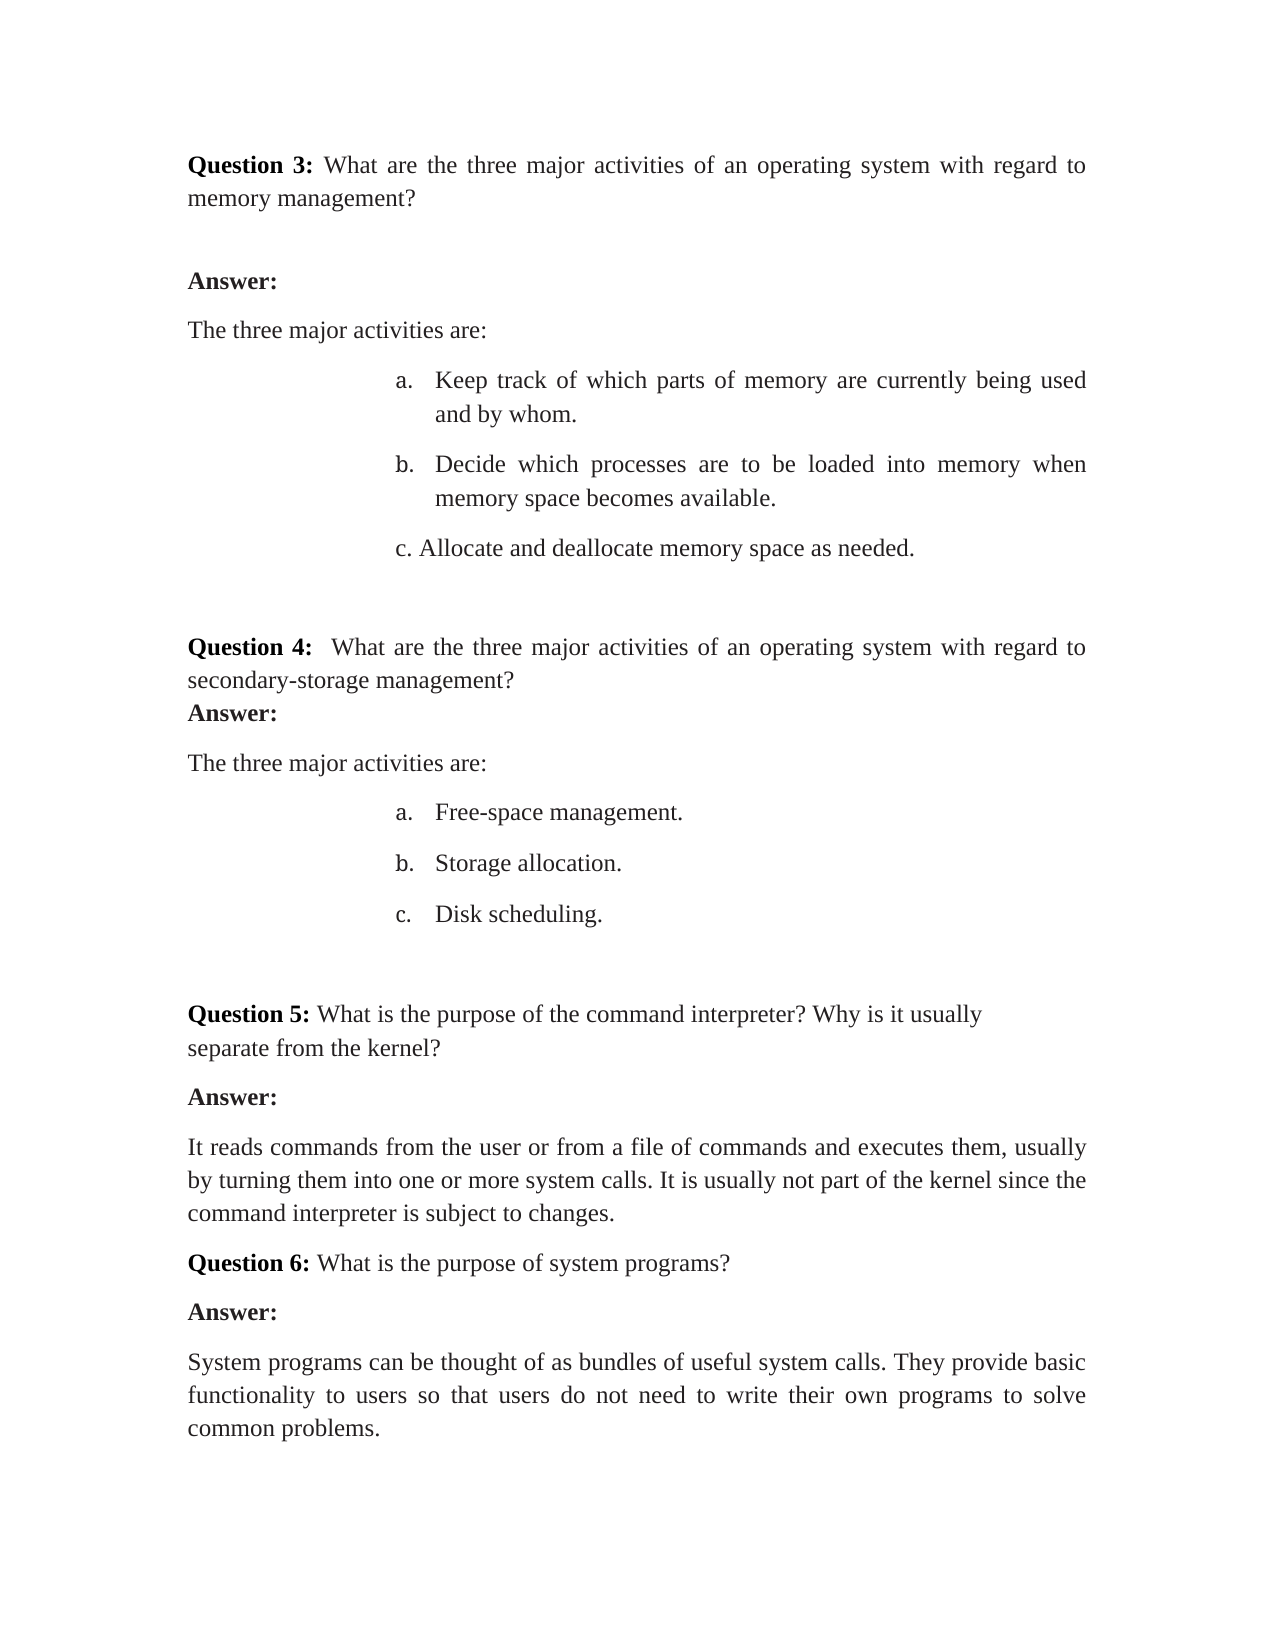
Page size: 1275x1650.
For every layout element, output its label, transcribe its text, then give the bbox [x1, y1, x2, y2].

list Storage allocation. [395, 848, 1087, 878]
text Answer: [187, 1297, 1087, 1326]
text Question 4: What are the three major activities of an operating system with regard to secondary-storage management? [187, 632, 1087, 694]
text Question 6: What is the purpose of system programs? [187, 1248, 1087, 1276]
text Answer: [187, 1082, 1087, 1111]
list Disk scheduling. [395, 899, 1087, 929]
list Decide which processes are to be loaded into memory when memory space becomes available. [395, 449, 1087, 512]
text It reads commands from the user or from a file of commands and executes them, usually by turning them into one or more system calls. It is usually not part of the kernel since the command interpreter is subject to changes. [187, 1132, 1087, 1227]
list Free-space management. [395, 797, 1087, 827]
text Question 5: What is the purpose of the command interpreter? Why is it usually [187, 999, 1087, 1028]
text The three major activities are: [187, 315, 1087, 344]
text Answer: [187, 266, 1087, 294]
list Keep track of which parts of memory are currently being used and by whom. [395, 365, 1087, 428]
text separate from the kernel? [187, 1033, 1087, 1061]
text Answer: [187, 698, 1087, 727]
text c. Allocate and deallocate memory space as needed. [320, 533, 1087, 561]
text System programs can be thought of as bundles of useful system calls. They provide basic functionality to users so that users do not need to write their own programs to solve common problems. [187, 1347, 1087, 1442]
text The three major activities are: [187, 748, 1087, 776]
text Question 3: What are the three major activities of an operating system with regard to memory management? [187, 150, 1087, 212]
